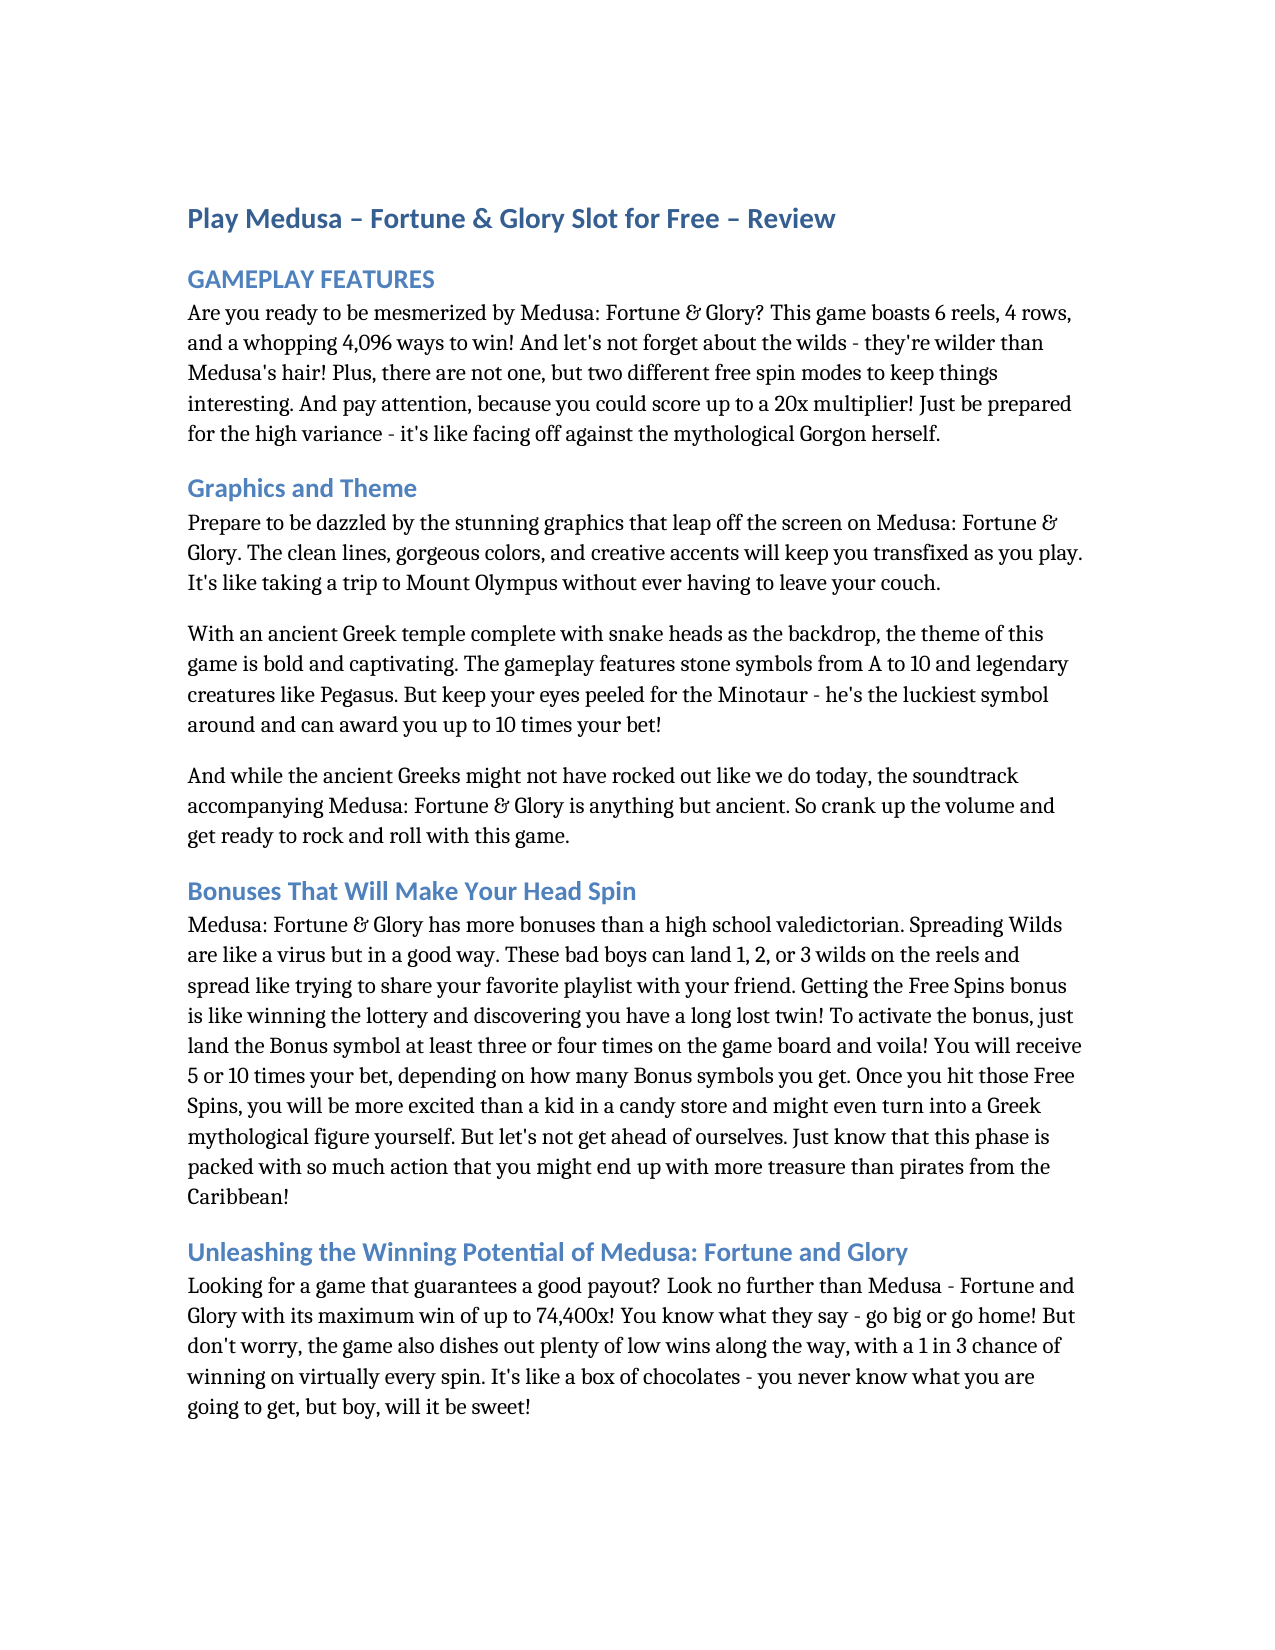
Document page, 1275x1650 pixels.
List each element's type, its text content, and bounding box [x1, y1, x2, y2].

subtitle Unleashing the Winning Potential of Medusa: Fortune and Glory [187, 1235, 1087, 1268]
text With an ancient Greek temple complete with snake heads as the backdrop, the theme of this game is bold and captivating. The gameplay features stone symbols from A to 10 and legendary creatures like Pegasus. But keep your eyes peeled for the Minotaur - he's the luckiest symbol around and can award you up to 10 times your bet! [187, 621, 1087, 738]
text Medusa: Fortune & Glory has more bonuses than a high school valedictorian. Spreading Wilds are like a virus but in a good way. These bad boys can land 1, 2, or 3 wilds on the reels and spread like trying to share your favorite playlist with your friend. Getting the Free Spins bonus is like winning the lottery and discovering you have a long lost twin! To activate the bonus, just land the Bonus symbol at least three or four times on the game board and voila! You will receive 5 or 10 times your bet, depending on how many Bonus symbols you get. Once you hit those Free Spins, you will be more excited than a kid in a candy store and might even turn into a Greek mythological figure yourself. But let's not get ahead of ourselves. Just know that this phase is packed with so much action that you might end up with more treasure than pirates from the Caribbean! [187, 912, 1087, 1210]
text Looking for a game that guarantees a good payout? Look no further than Medusa - Fortune and Glory with its maximum win of up to 74,400x! You know what they say - go big or go home! But don't worry, the game also dishes out plenty of low wins along the way, with a 1 in 3 chance of winning on virtually every spin. It's like a box of chocolates - you never know what you are going to get, but boy, will it be sweet! [187, 1273, 1087, 1420]
text And while the ancient Greeks might not have rocked out like we do today, the soundtrack accompanying Medusa: Fortune & Glory is anything but ancient. So crank up the volume and get ready to rock and roll with this game. [187, 763, 1087, 849]
subtitle Play Medusa – Fortune & Glory Slot for Free – Review [187, 200, 1087, 236]
subtitle Bonuses That Will Make Your Head Spin [187, 874, 1087, 907]
text Are you ready to be mesmerized by Medusa: Fortune & Glory? This game boasts 6 reels, 4 rows, and a whopping 4,096 ways to win! And let's not forget about the wilds - they're wilder than Medusa's hair! Plus, there are not one, but two different free spin modes to keep things interesting. And pay attention, because you could score up to a 20x multiplier! Just be prepared for the high variance - it's like facing off against the mythological Gorgon herself. [187, 300, 1087, 447]
subtitle GAMEPLAY FEATURES [187, 262, 1087, 295]
text Prepare to be dazzled by the stunning graphics that leap off the screen on Medusa: Fortune & Glory. The clean lines, gorgeous colors, and creative accents will keep you transfixed as you play. It's like taking a trip to Mount Olympus without ever having to leave your couch. [187, 509, 1087, 596]
subtitle Graphics and Theme [187, 472, 1087, 504]
